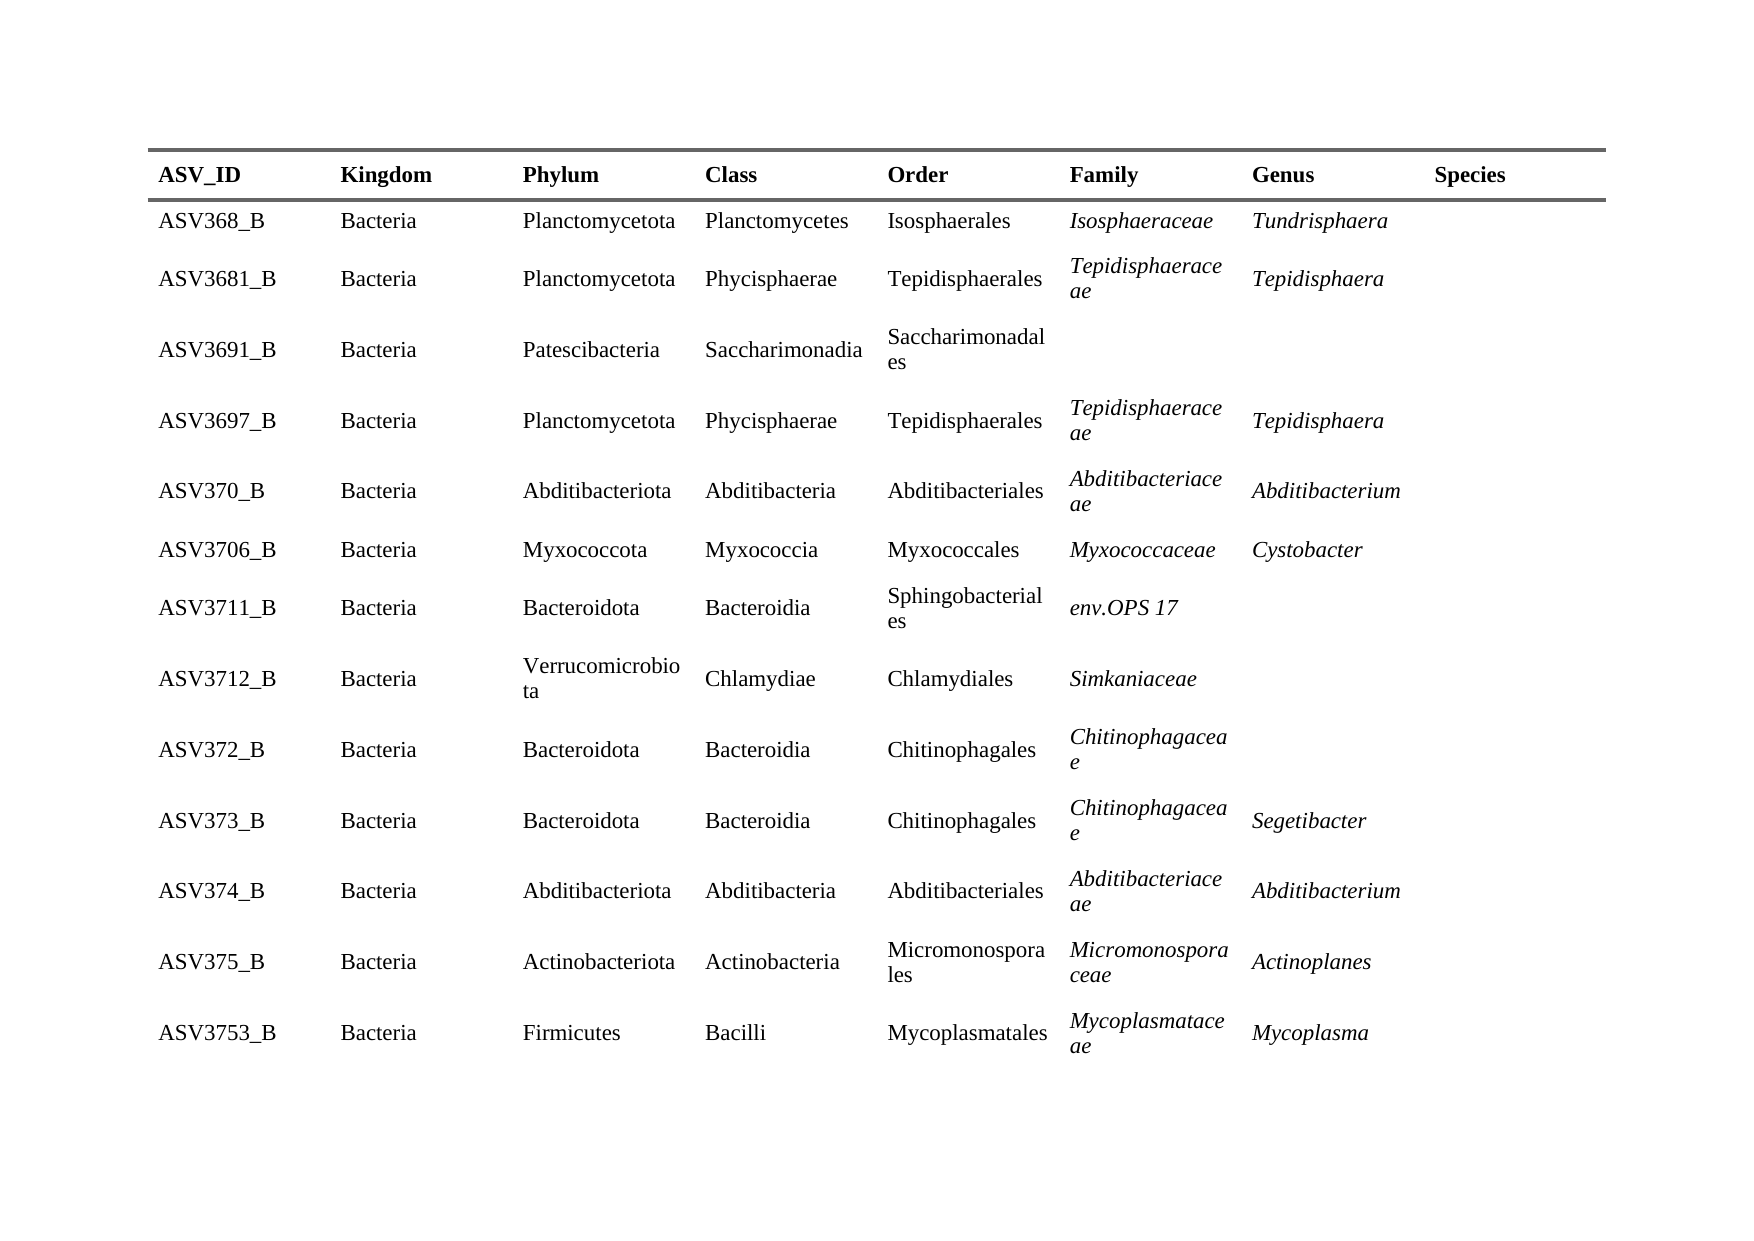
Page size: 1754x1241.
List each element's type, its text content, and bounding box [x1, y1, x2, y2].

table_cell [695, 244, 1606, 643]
table_header Family [1059, 152, 1241, 198]
table_header Phylum [512, 152, 694, 198]
table_header Order [877, 152, 1059, 198]
table_header Species [1424, 152, 1606, 198]
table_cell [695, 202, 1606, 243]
table_header Class [695, 152, 877, 198]
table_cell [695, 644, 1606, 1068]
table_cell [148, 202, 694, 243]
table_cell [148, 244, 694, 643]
table_header Genus [1241, 152, 1424, 198]
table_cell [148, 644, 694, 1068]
table_header ASV_ID [148, 152, 330, 198]
table_header Kingdom [330, 152, 512, 198]
